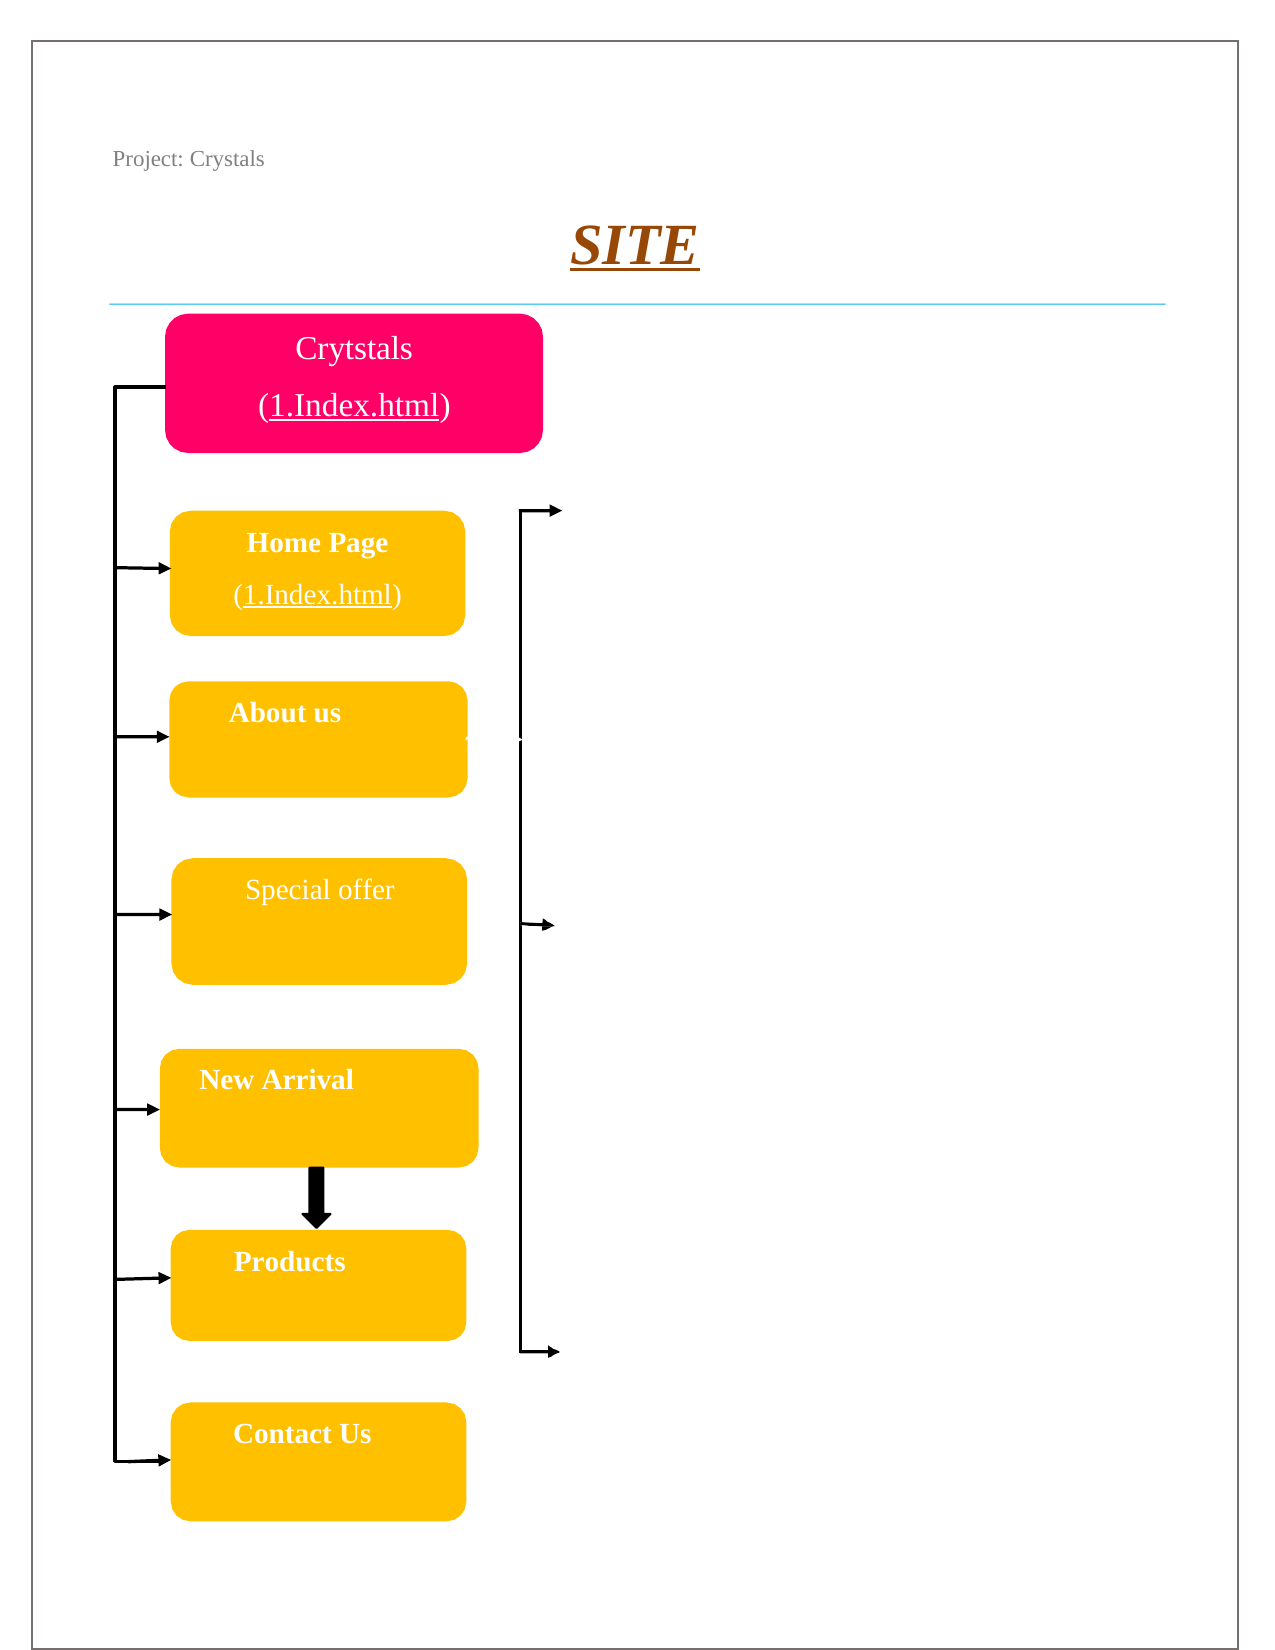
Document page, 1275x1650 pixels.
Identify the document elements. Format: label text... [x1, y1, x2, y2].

picture [520, 1345, 560, 1358]
picture [520, 918, 555, 931]
subtitle SITE [111, 210, 1164, 277]
text Project: Crystals [112, 145, 1210, 171]
